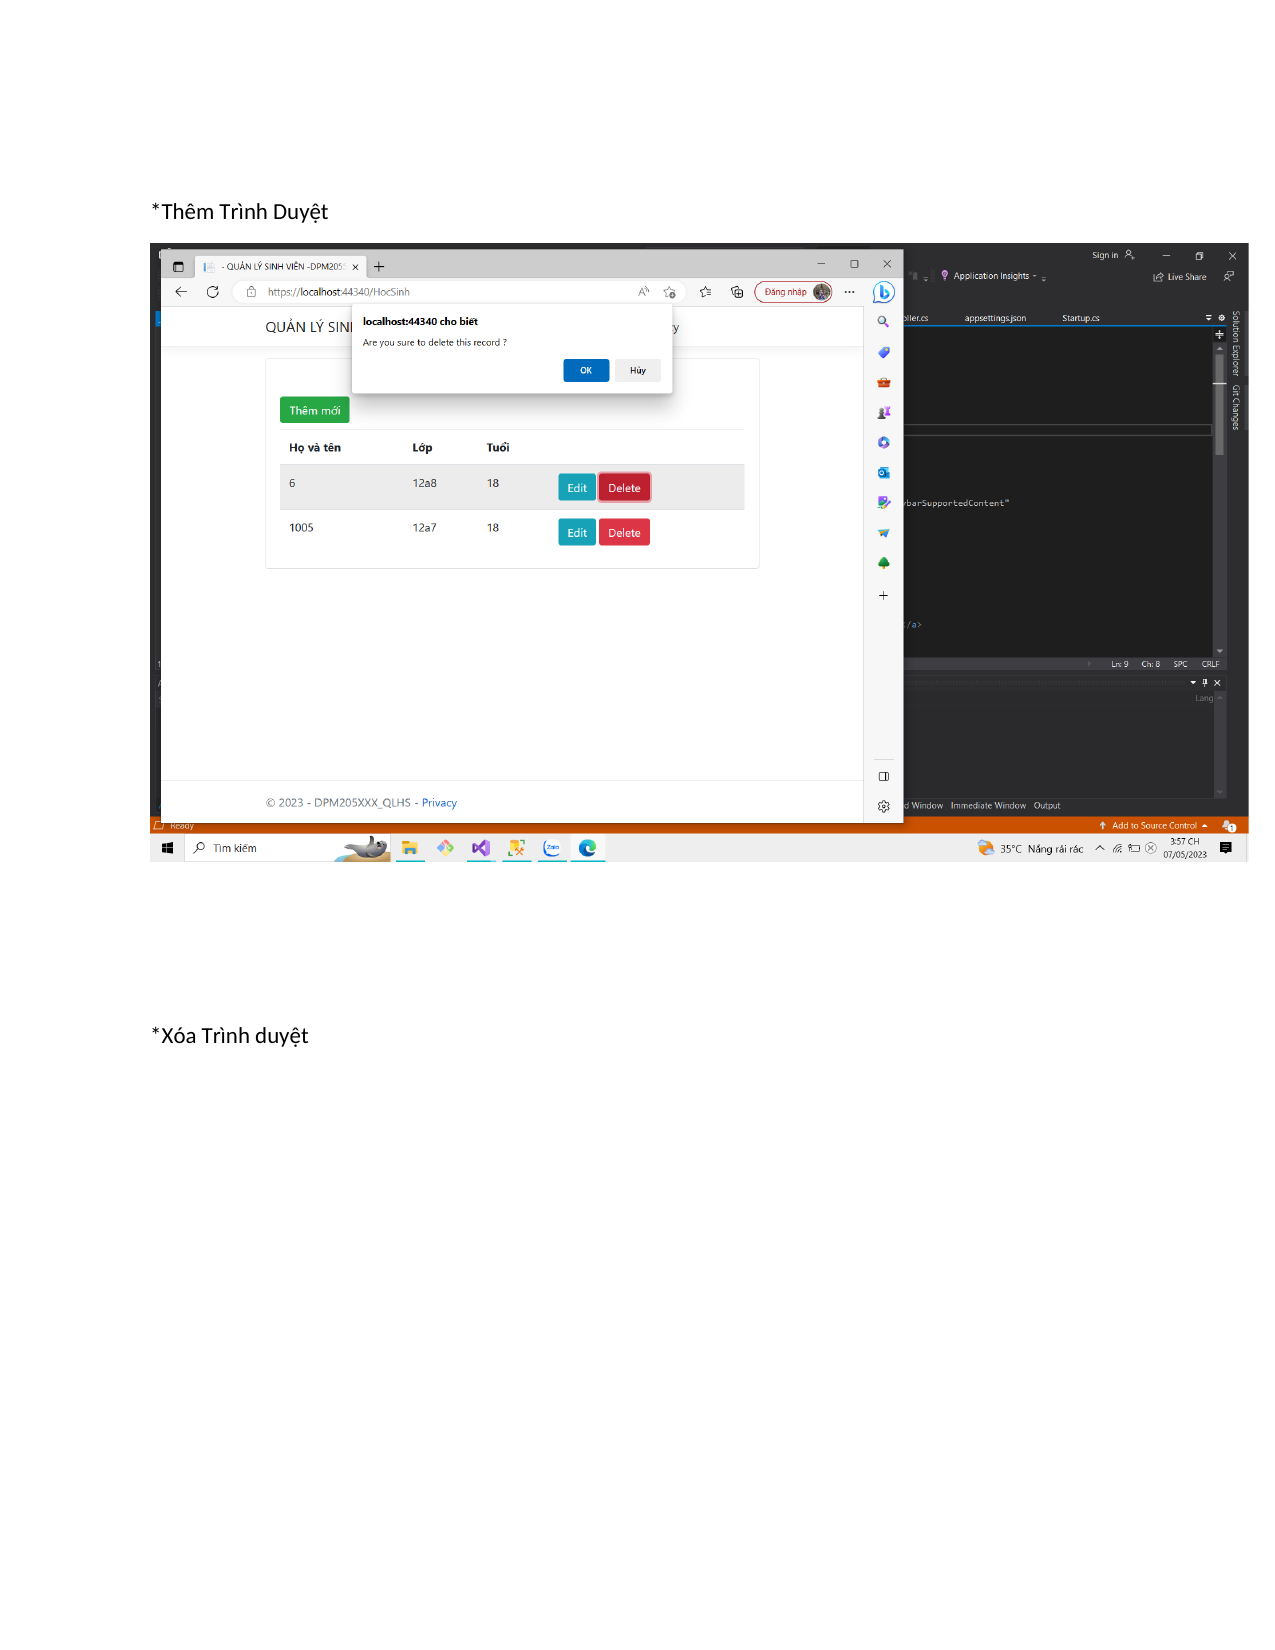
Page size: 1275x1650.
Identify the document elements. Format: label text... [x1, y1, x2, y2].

text *Thêm Trình Duyệt [150, 197, 1125, 225]
text *Xóa Trình duyệt [150, 1021, 1125, 1049]
picture [150, 243, 1249, 862]
